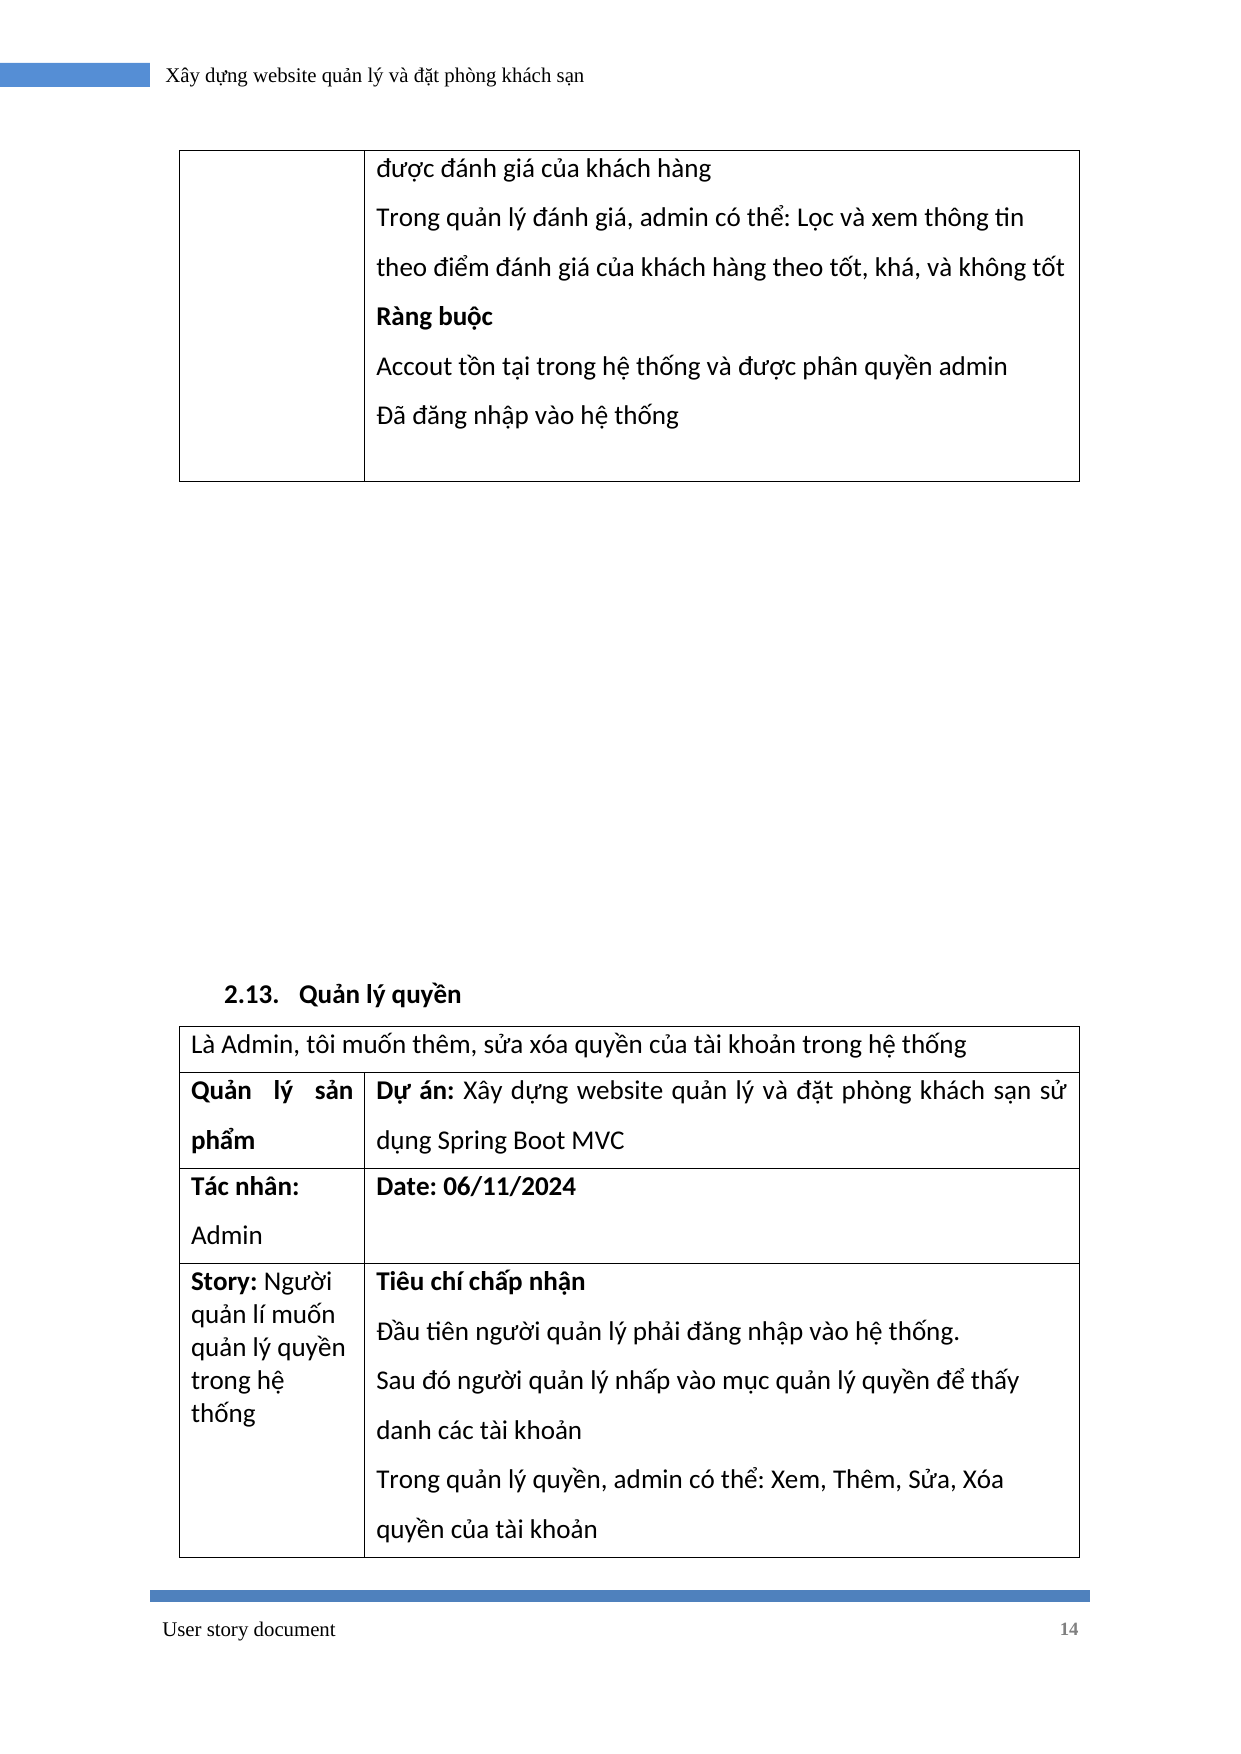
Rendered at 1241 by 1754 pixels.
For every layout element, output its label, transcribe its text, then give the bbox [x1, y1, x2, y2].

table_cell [365, 1264, 1079, 1557]
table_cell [365, 151, 1079, 481]
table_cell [180, 151, 364, 481]
table_cell Date: 06/11/2024 [365, 1169, 1079, 1263]
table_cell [180, 1264, 364, 1557]
list Quản lý quyền [224, 977, 1090, 1010]
table_cell Tác nhân: Admin [180, 1169, 364, 1263]
table_header Là Admin, tôi muốn thêm, sửa xóa quyền của tài khoản trong hệ thống [180, 1027, 1079, 1072]
table_cell Quản lý sản phẩm [180, 1073, 364, 1168]
table_cell Dự án: Xây dựng website quản lý và đặt phòng khách sạn sử dụng Spring Boot MVC [365, 1073, 1079, 1168]
